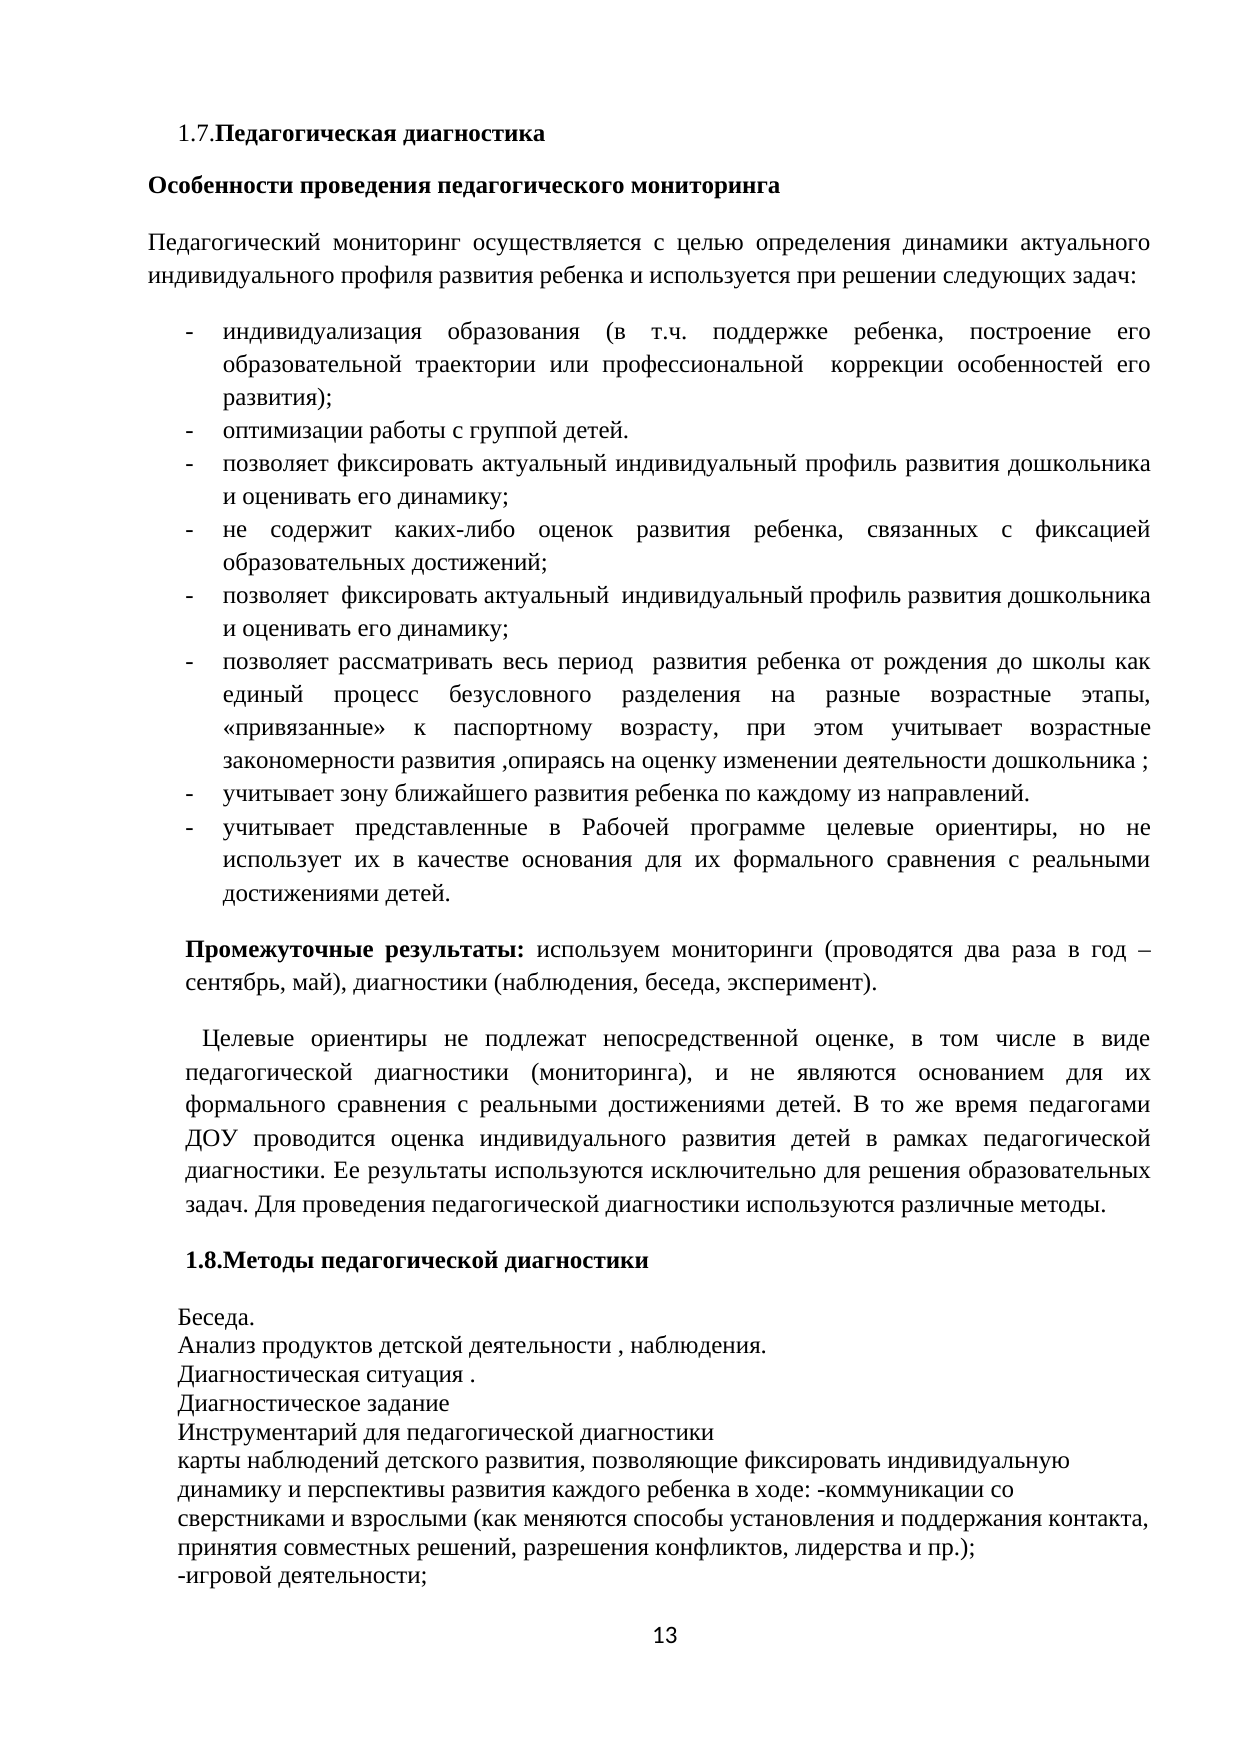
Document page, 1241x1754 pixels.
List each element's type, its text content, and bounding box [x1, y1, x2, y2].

text Анализ продуктов детской деятельности , наблюдения. [177, 1330, 1152, 1359]
text Диагностическая ситуация . [177, 1359, 1152, 1388]
list оптимизации работы с группой детей. [185, 415, 1152, 444]
text 1.7.Педагогическая диагностика [177, 118, 1152, 147]
text -игровой деятельности; [177, 1560, 1152, 1589]
text 1.8.Методы педагогической диагностики [185, 1245, 1152, 1274]
text сверстниками и взрослыми (как меняются способы установления и поддержания контакта, принятия совместных решений, разрешения конфликтов, лидерства и пр.); [177, 1503, 1152, 1560]
list учитывает зону ближайшего развития ребенка по каждому из направлений. [185, 778, 1152, 807]
text Особенности проведения педагогического мониторинга [148, 170, 1152, 199]
text Целевые ориентиры не подлежат непосредственной оценке, в том числе в виде педагогической диагностики (мониторинга), и не являются основанием для их формального сравнения с реальными достижениями детей. В то же время педагогами ДОУ проводится оценка индивидуального развития детей в рамках педагогической диагностики. Ее результаты используются исключительно для решения образовательных задач. Для проведения педагогической диагностики используются различные методы. [185, 1023, 1152, 1217]
list не содержит каких-либо оценок развития ребенка, связанных с фиксацией образовательных достижений; [185, 514, 1152, 576]
text Инструментарий для педагогической диагностики [177, 1417, 1152, 1445]
text Педагогический мониторинг осуществляется с целью определения динамики актуального индивидуального профиля развития ребенка и используется при решении следующих задач: [148, 227, 1152, 288]
list позволяет рассматривать весь период развития ребенка от рождения до школы как единый процесс безусловного разделения на разные возрастные этапы, «привязанные» к паспортному возрасту, при этом учитывает возрастные закономерности развития ,опираясь на оценку изменении деятельности дошкольника ; [185, 646, 1152, 774]
list учитывает представленные в Рабочей программе целевые ориентиры, но не использует их в качестве основания для их формального сравнения с реальными достижениями детей. [185, 812, 1152, 906]
text Диагностическое задание [177, 1388, 1152, 1417]
list позволяет фиксировать актуальный индивидуальный профиль развития дошкольника и оценивать его динамику; [185, 448, 1152, 510]
list индивидуализация образования (в т.ч. поддержке ребенка, построение его образовательной траектории или профессиональной коррекции особенностей его развития); [185, 316, 1152, 411]
list позволяет фиксировать актуальный индивидуальный профиль развития дошкольника и оценивать его динамику; [185, 580, 1152, 642]
text Промежуточные результаты: используем мониторинги (проводятся два раза в год – сентябрь, май), диагностики (наблюдения, беседа, эксперимент). [185, 934, 1152, 996]
text Беседа. [177, 1302, 1152, 1330]
text карты наблюдений детского развития, позволяющие фиксировать индивидуальную динамику и перспективы развития каждого ребенка в ходе: -коммуникации со [177, 1445, 1152, 1503]
